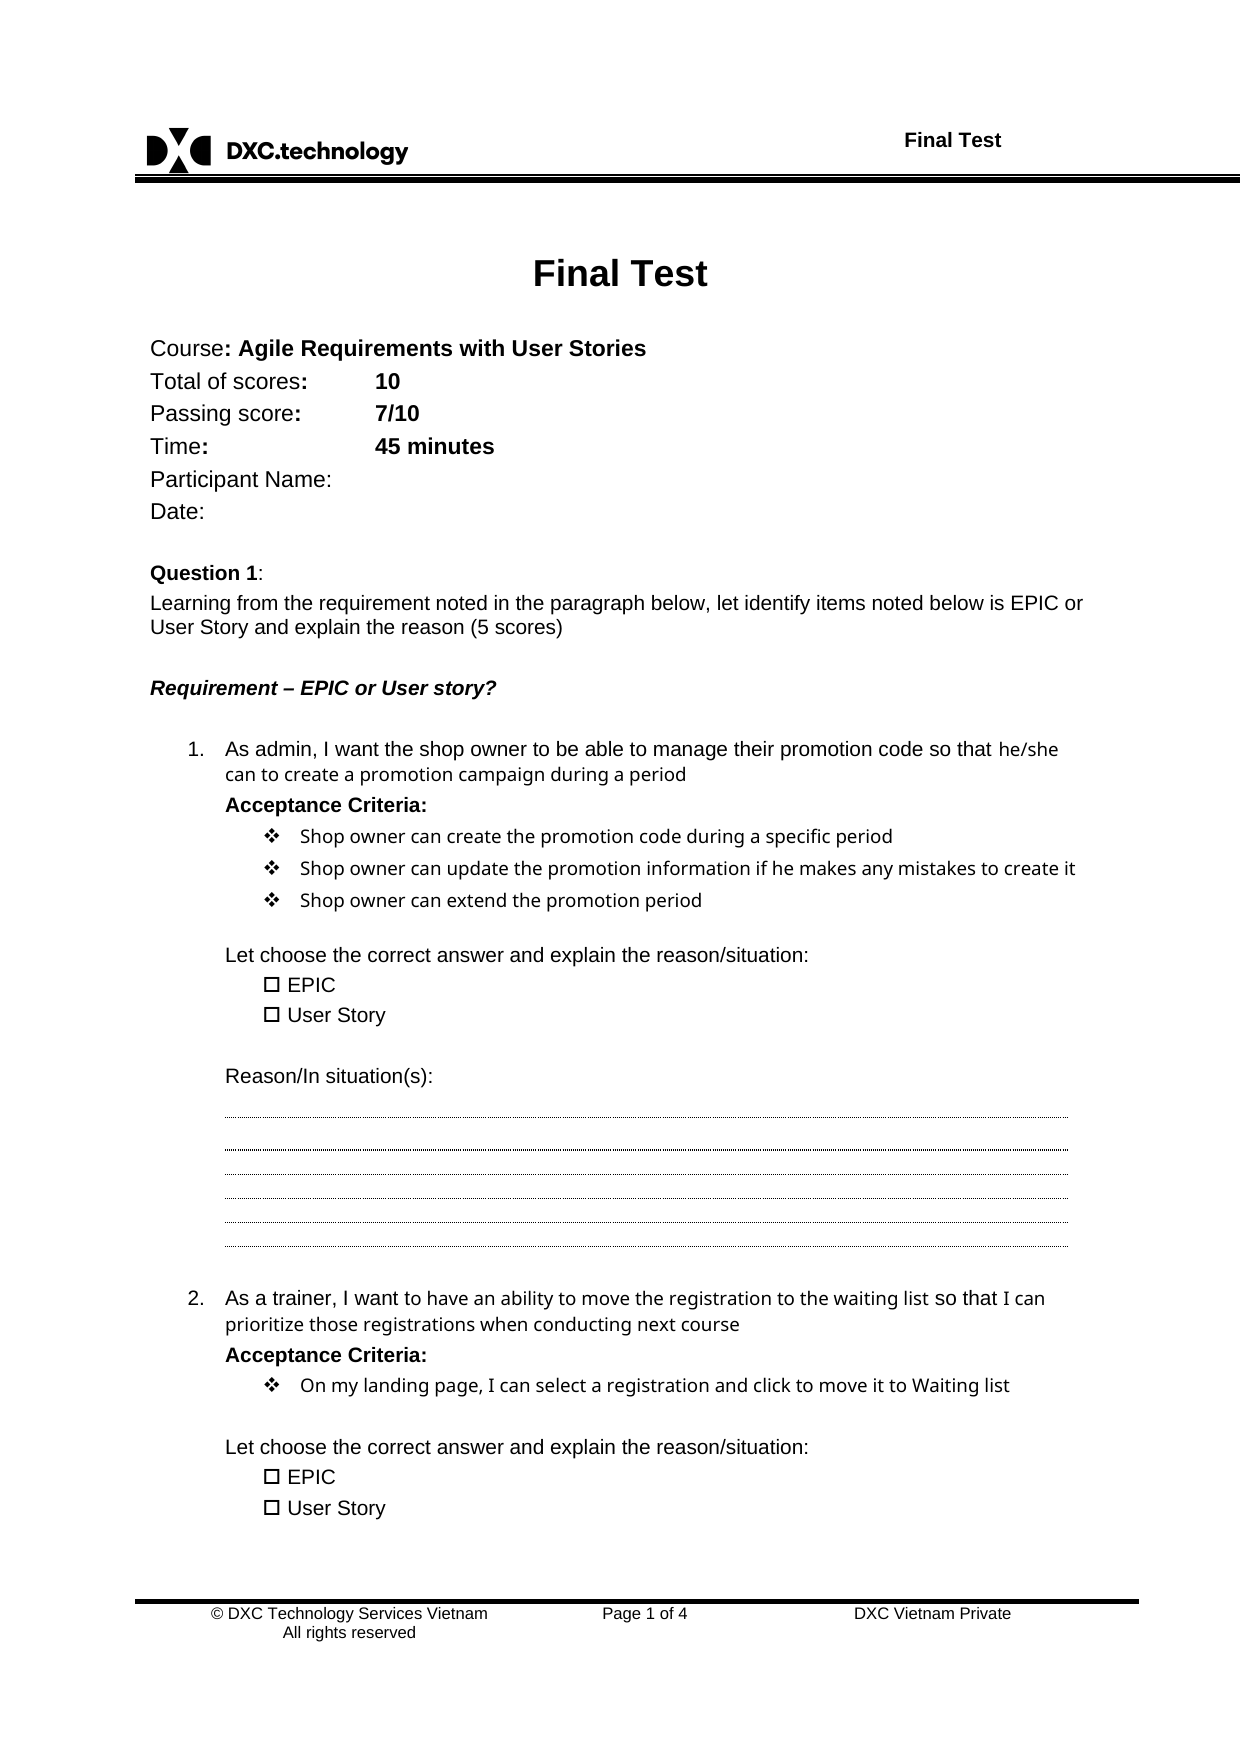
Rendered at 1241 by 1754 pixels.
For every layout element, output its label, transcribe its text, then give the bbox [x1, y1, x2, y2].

list As a trainer, I want to have an ability to move the registration to the waiting list so that I can prioritize those registrations when conducting next course [187, 1285, 1090, 1336]
text Acceptance Criteria: [225, 1343, 1090, 1367]
text Acceptance Criteria: [225, 793, 1090, 817]
text Requirement – EPIC or User story? [150, 676, 1090, 699]
list Shop owner can update the promotion information if he makes any mistakes to create it [262, 855, 1090, 881]
text Learning from the requirement noted in the paragraph below, let identify items noted below is EPIC or User Story and explain the reason (5 scores) [150, 591, 1090, 639]
list As admin, I want the shop owner to be able to manage their promotion code so that he/she can to create a promotion campaign during a period [187, 736, 1090, 787]
text Let choose the correct answer and explain the reason/situation: [225, 919, 1090, 967]
text Passing score: 7/10 [150, 400, 1090, 427]
text User Story [262, 1495, 1090, 1519]
text EPIC [262, 1465, 1090, 1489]
text EPIC [262, 973, 1090, 997]
text Participant Name: [150, 466, 1090, 492]
text User Story [262, 1003, 1090, 1027]
list On my landing page, I can select a registration and click to move it to Waiting list [262, 1373, 1090, 1398]
text Time: 45 minutes [150, 433, 1090, 459]
picture [146, 127, 409, 174]
text Date: [150, 498, 1090, 524]
text Reason/In situation(s): [150, 1064, 1090, 1088]
text Total of scores: 10 [150, 368, 1090, 394]
text Let choose the correct answer and explain the reason/situation: [225, 1435, 1090, 1459]
text Course: Agile Requirements with User Stories [150, 335, 1090, 362]
list Shop owner can create the promotion code during a specific period [262, 823, 1090, 849]
list Shop owner can extend the promotion period [262, 887, 1090, 913]
text Final Test [150, 251, 1090, 294]
text Question 1: [150, 561, 1090, 585]
